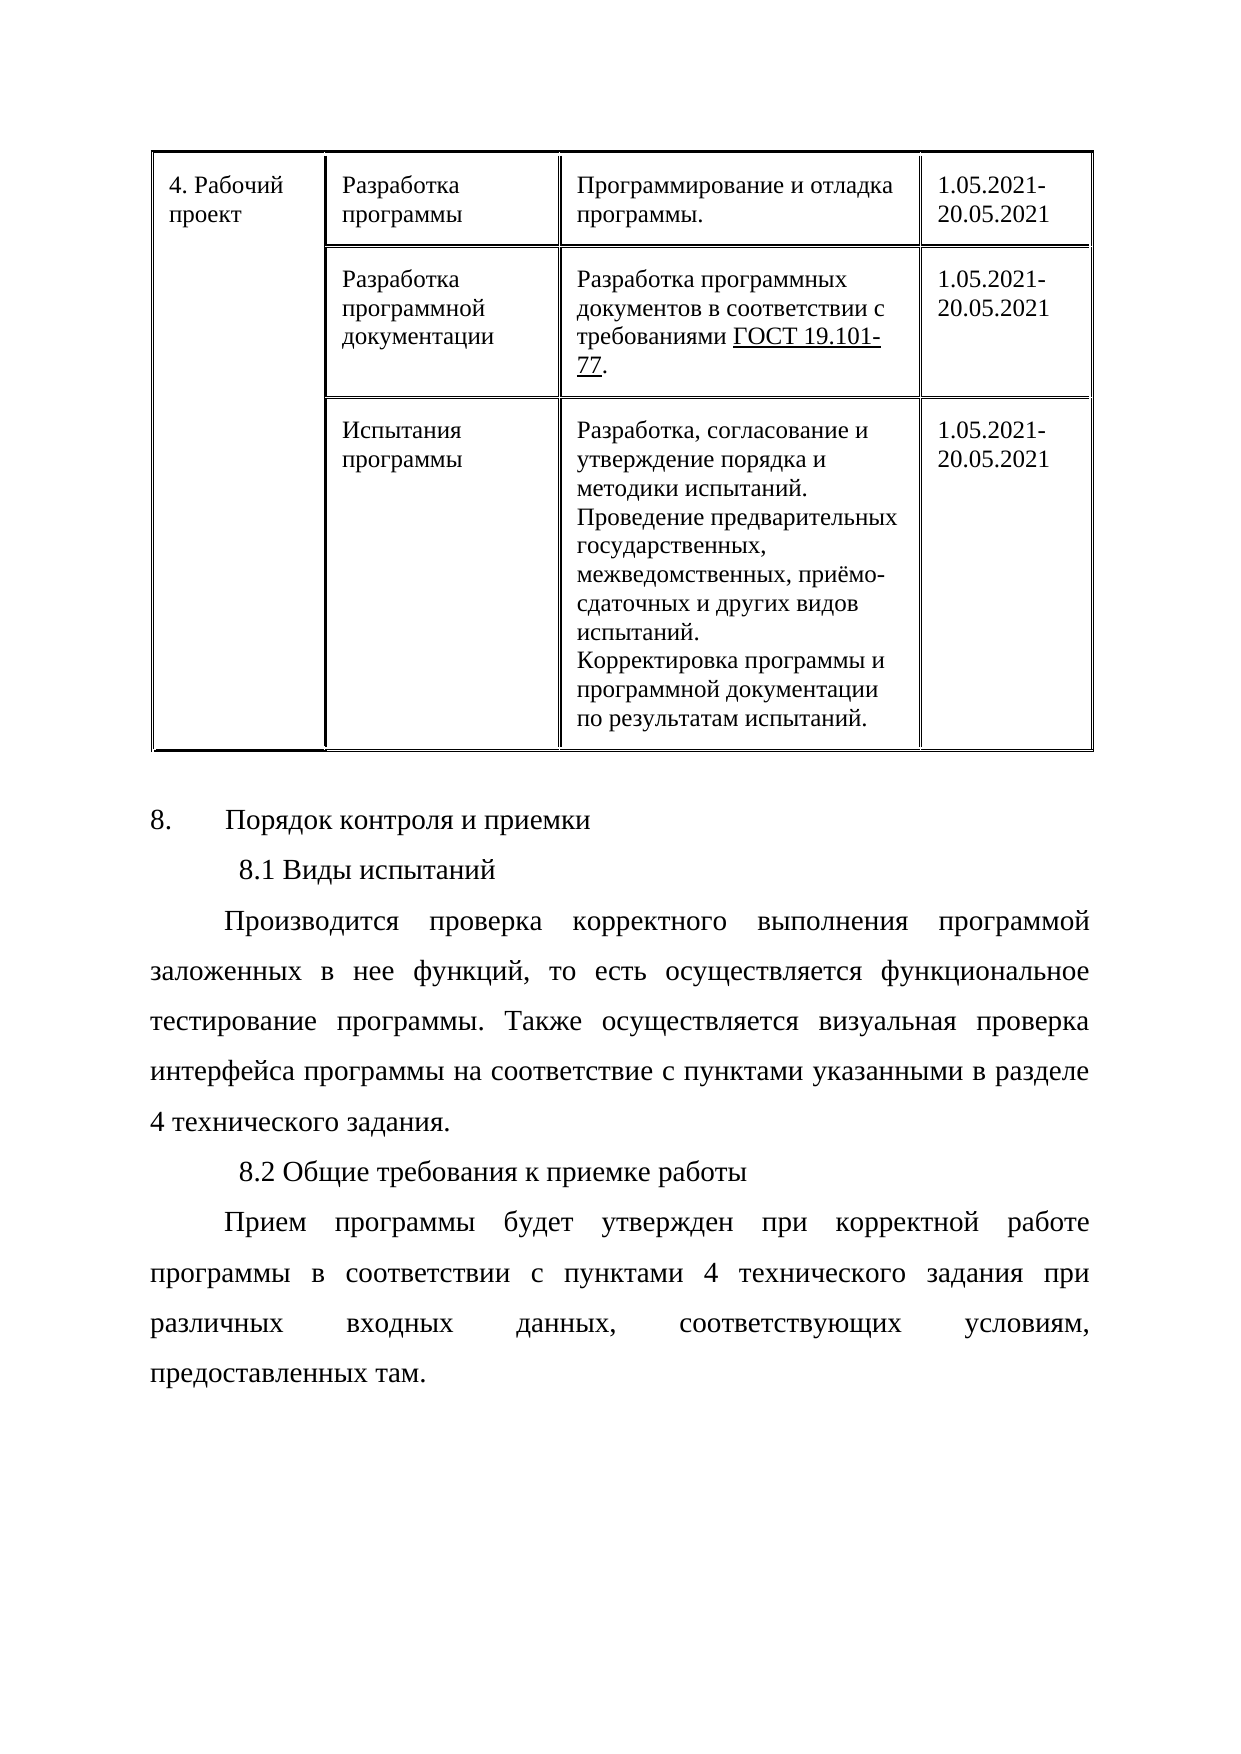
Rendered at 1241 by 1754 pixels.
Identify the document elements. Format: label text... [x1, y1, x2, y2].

table_cell Программирование и отладка программы. [560, 153, 921, 244]
table_cell 1.05.2021-20.05.2021 [921, 396, 1092, 748]
table_cell Разработка программы [325, 152, 560, 244]
text Производится проверка корректного выполнения программой заложенных в нее функций, то есть осуществляется функциональное тестирование программы. Также осуществляется визуальная проверка интерфейса программы на соответствие с пунктами указанными в разделе 4 технического задания. [150, 903, 1090, 1137]
list Порядок контроля и приемки [150, 802, 1090, 836]
list Виды испытаний [239, 852, 1090, 886]
list Общие требования к приемке работы [239, 1154, 1090, 1188]
text Прием программы будет утвержден при корректной работе программы в соответствии с пунктами 4 технического задания при различных входных данных, соответствующих условиям, предоставленных там. [150, 1204, 1090, 1389]
table_cell Разработка программных документов в соответствии с требованиями ГОСТ 19.101-77. [562, 248, 919, 396]
table_cell Разработка, согласование и утверждение порядка и методики испытаний. Проведение предварительных государственных, межведомственных, приёмо-сдаточных и других видов испытаний. Корректировка программы и программной документации по результатам испытаний. [560, 399, 921, 748]
table_cell Разработка программной документации [327, 248, 558, 396]
table_cell Испытания программы [325, 396, 560, 748]
table_cell 1.05.2021-20.05.2021 [922, 244, 1091, 396]
table_cell 4. Рабочий проект [154, 152, 325, 748]
table_cell 1.05.2021-20.05.2021 [921, 153, 1091, 244]
